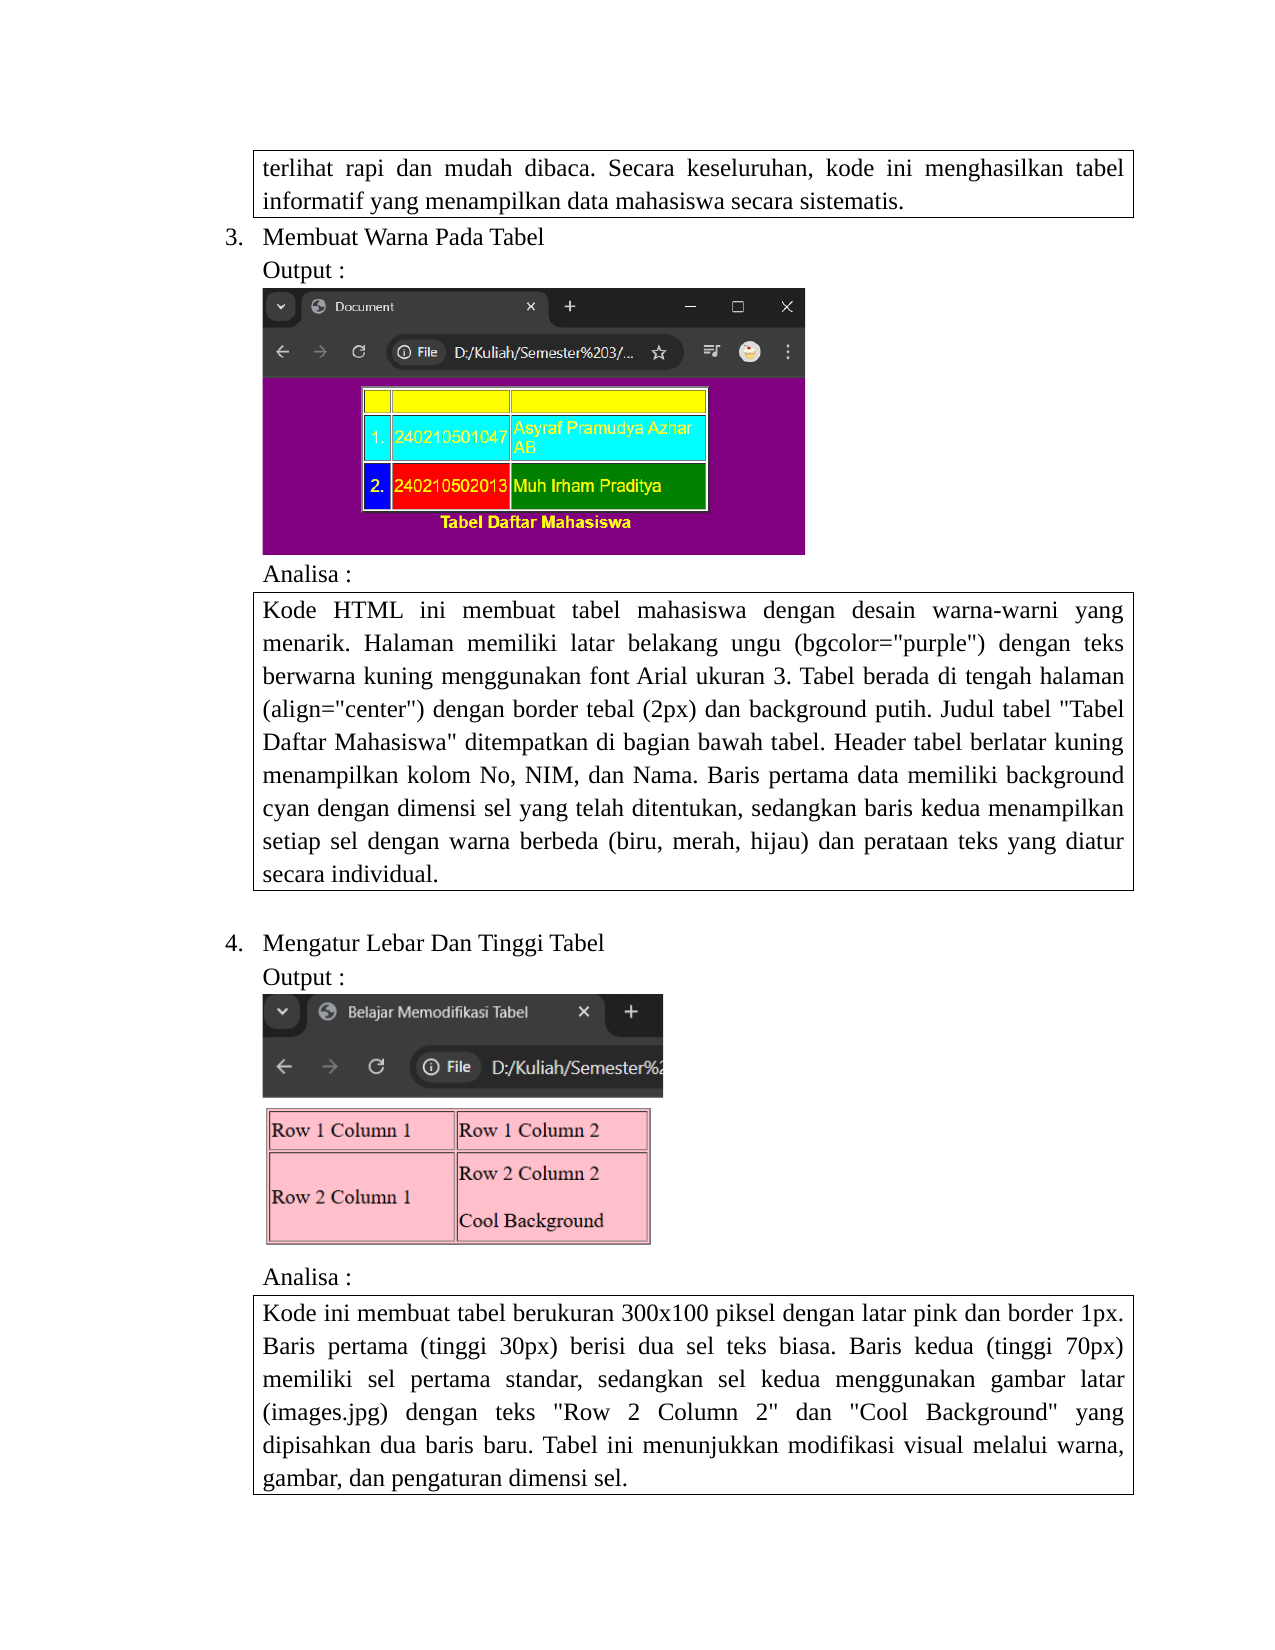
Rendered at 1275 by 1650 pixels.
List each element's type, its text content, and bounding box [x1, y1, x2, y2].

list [254, 151, 1133, 217]
list Kode ini membuat tabel berukuran 300x100 piksel dengan latar pink dan border 1px. Baris pertama (tinggi 30px) berisi dua sel teks biasa. Baris kedua (tinggi 70px) memiliki sel pertama standar, sedangkan sel kedua menggunakan gambar latar (images.jpg) dengan teks "Row 2 Column 2" dan "Cool Background" yang dipisahkan dua baris baru. Tabel ini menunjukkan modifikasi visual melalui warna, gambar, dan pengaturan dimensi sel. [254, 1296, 1133, 1494]
picture [262, 288, 806, 555]
list Output : [262, 962, 1125, 990]
list Mengatur Lebar Dan Tinggi Tabel [225, 928, 1125, 957]
picture [262, 994, 664, 1258]
list Kode HTML ini membuat tabel mahasiswa dengan desain warna-warni yang menarik. Halaman memiliki latar belakang ungu (bgcolor="purple") dengan teks berwarna kuning menggunakan font Arial ukuran 3. Tabel berada di tengah halaman (align="center") dengan border tebal (2px) dan background putih. Judul tabel "Tabel Daftar Mahasiswa" ditempatkan di bagian bawah tabel. Header tabel berlatar kuning menampilkan kolom No, NIM, dan Nama. Baris pertama data memiliki background cyan dengan dimensi sel yang telah ditentukan, sedangkan baris kedua menampilkan setiap sel dengan warna berbeda (biru, merah, hijau) dan perataan teks yang diatur secara individual. [254, 593, 1133, 890]
list Analisa : [262, 1262, 1125, 1291]
list Membuat Warna Pada Tabel [225, 222, 1125, 251]
list Analisa : [262, 559, 1125, 588]
list Output : [262, 255, 1125, 284]
